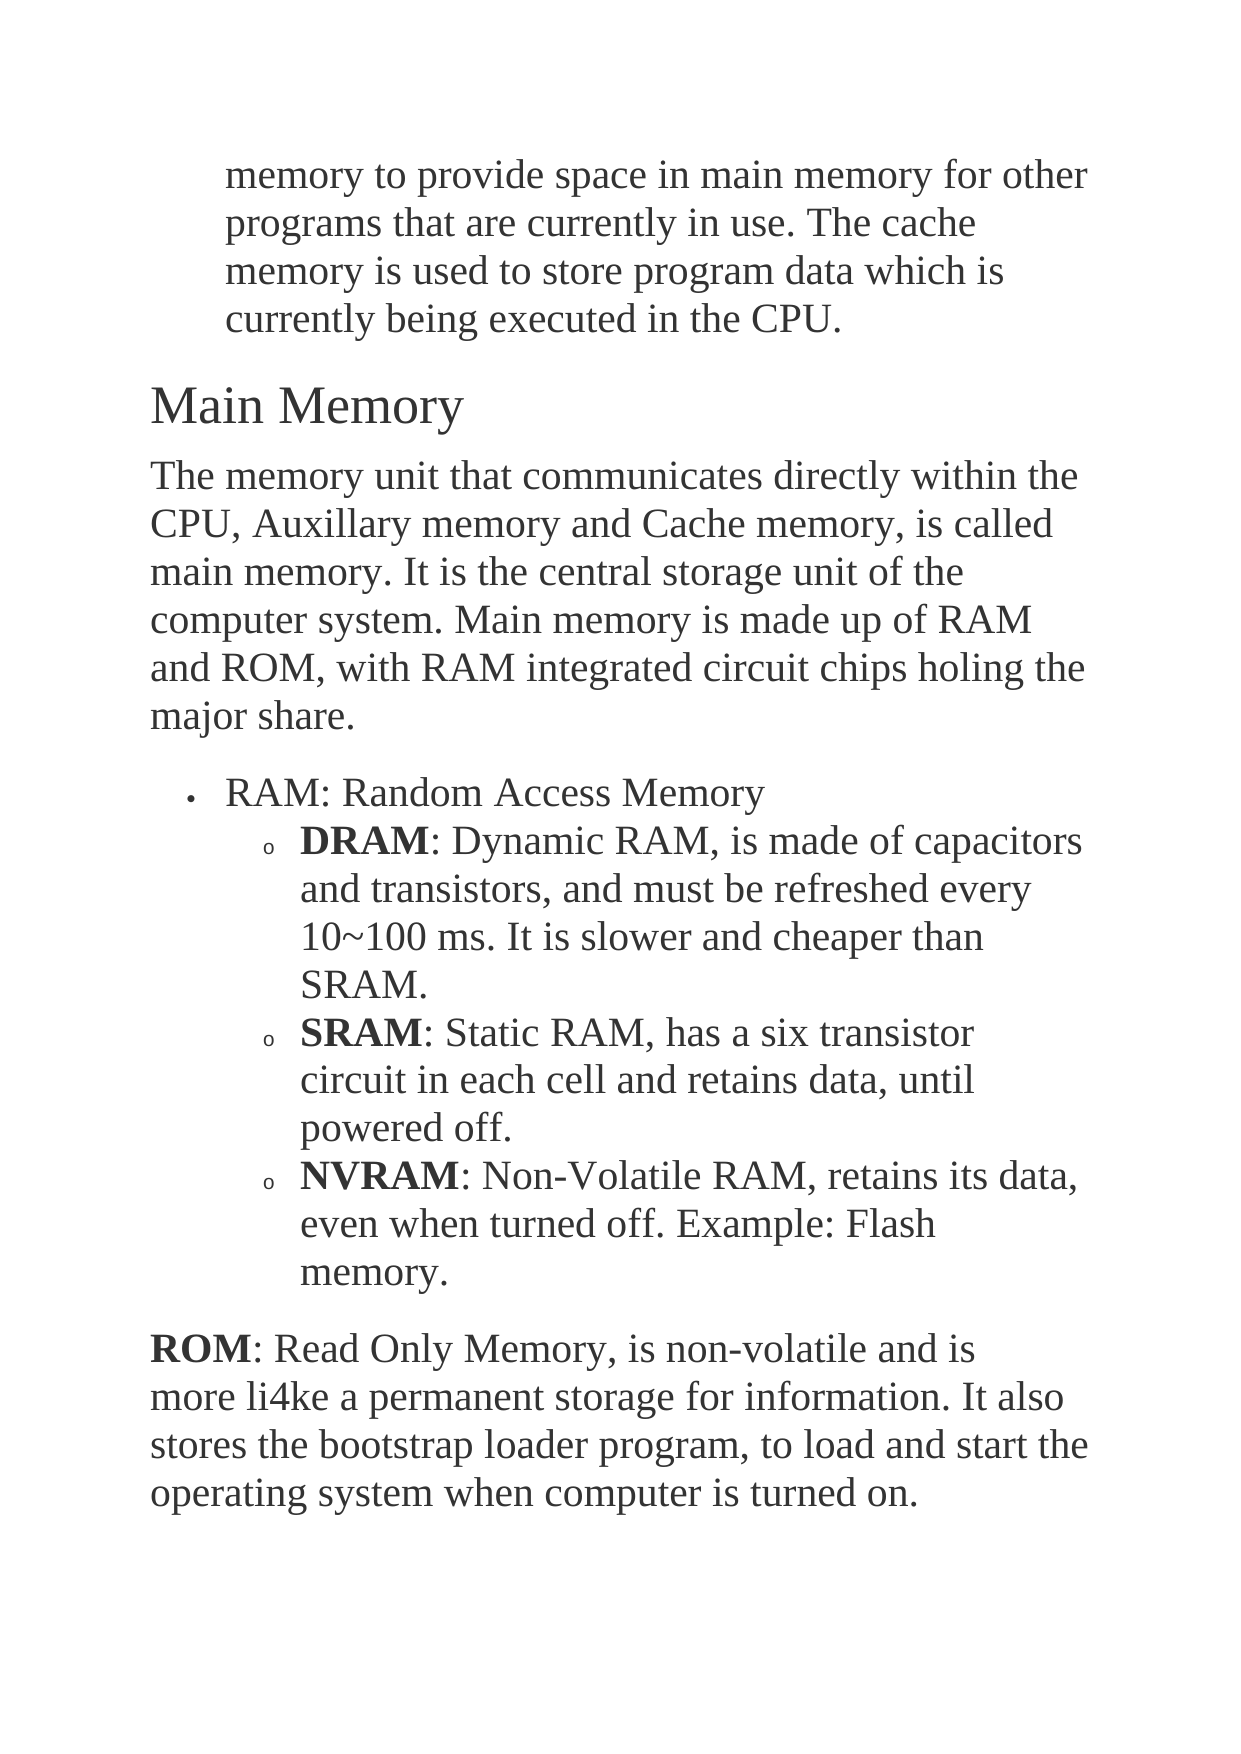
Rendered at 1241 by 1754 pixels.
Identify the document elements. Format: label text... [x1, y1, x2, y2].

text The memory unit that communicates directly within the CPU, Auxillary memory and Cache memory, is called main memory. It is the central storage unit of the computer system. Main memory is made up of RAM and ROM, with RAM integrated circuit chips holing the major share. [150, 451, 1090, 738]
list NVRAM: Non-Volatile RAM, retains its data, even when turned off. Example: Flash memory. [262, 1151, 1090, 1294]
subtitle Main Memory [150, 373, 1090, 435]
list DRAM: Dynamic RAM, is made of capacitors and transistors, and must be refreshed every 10~100 ms. It is slower and cheaper than SRAM. [262, 815, 1090, 1007]
text ROM: Read Only Memory, is non-volatile and is more li4ke a permanent storage for information. It also stores the bootstrap loader program, to load and start the operating system when computer is turned on. [150, 1324, 1090, 1515]
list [187, 150, 1090, 342]
list SRAM: Static RAM, has a six transistor circuit in each cell and retains data, until powered off. [262, 1007, 1090, 1151]
list RAM: Random Access Memory [187, 767, 1090, 815]
